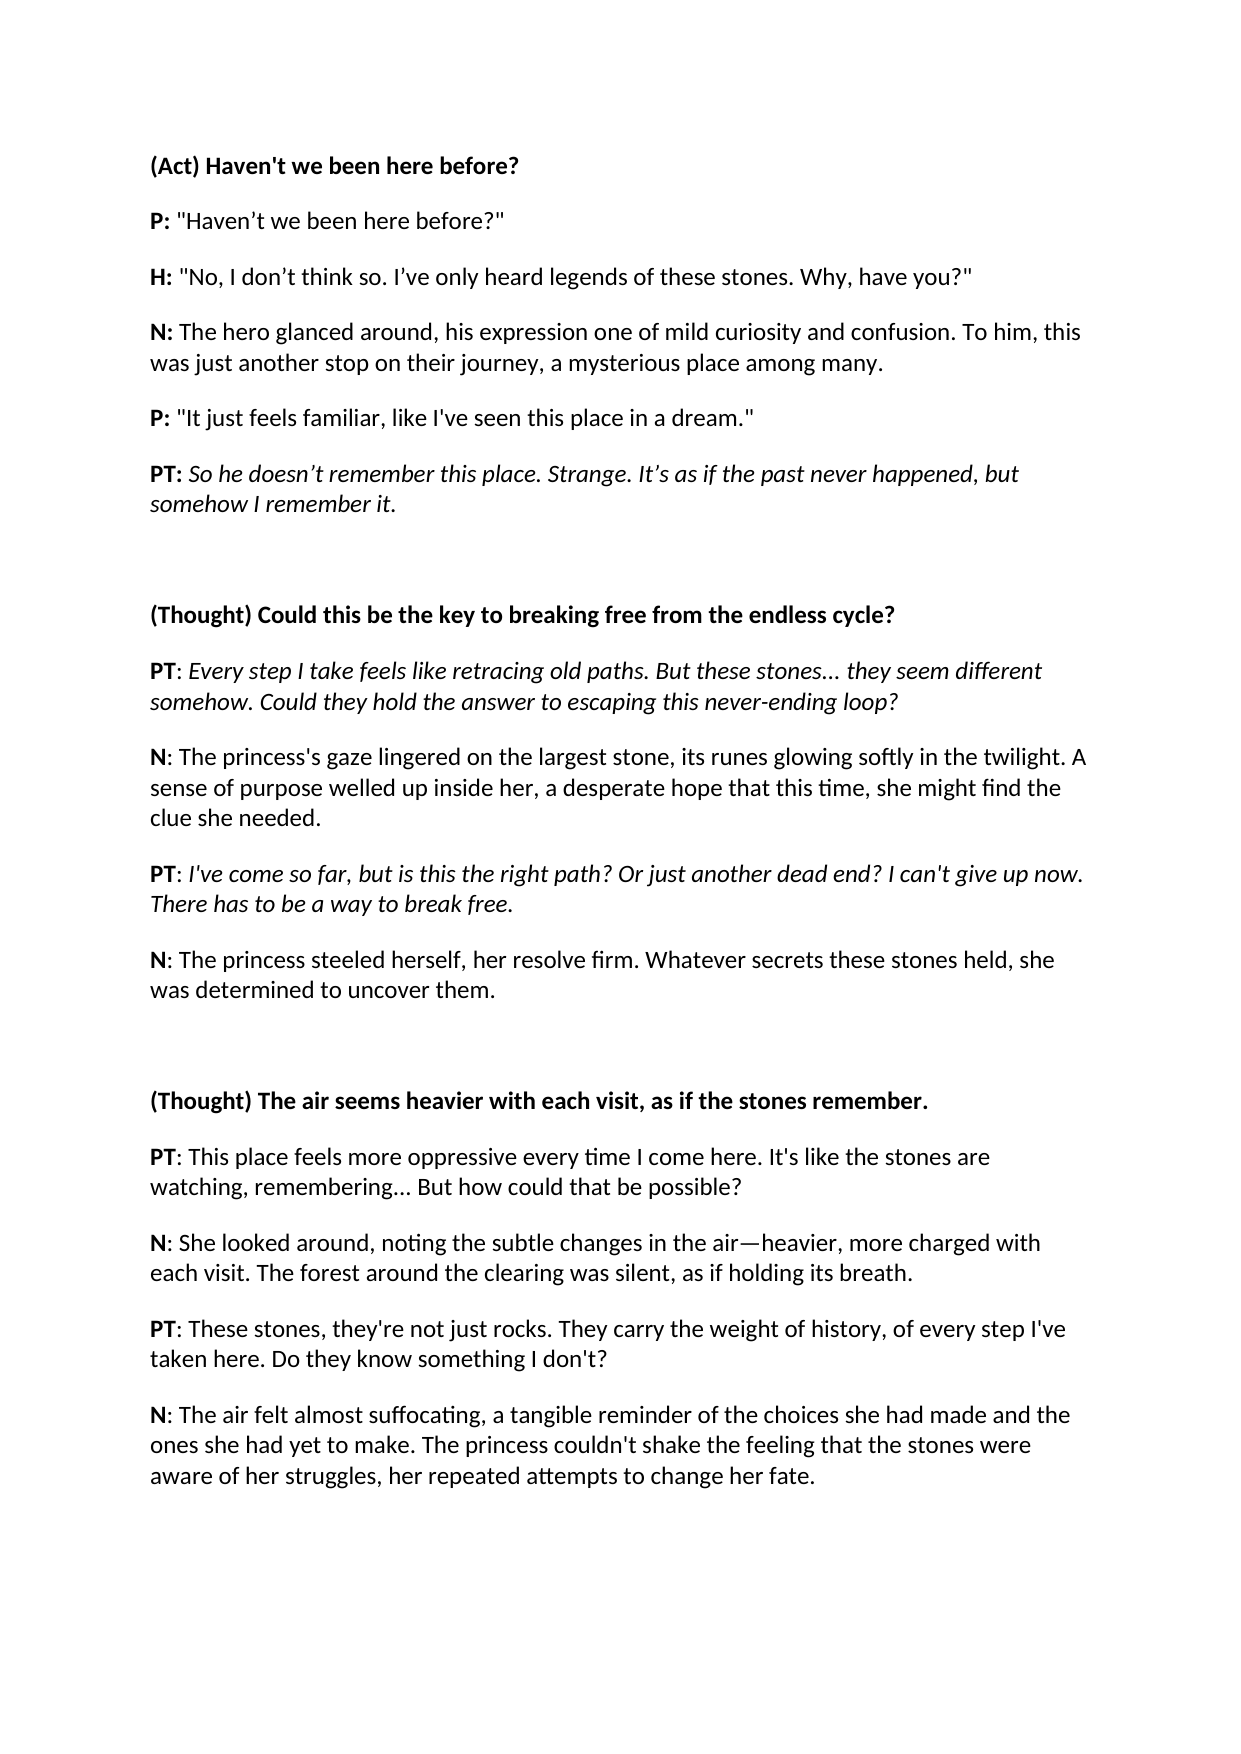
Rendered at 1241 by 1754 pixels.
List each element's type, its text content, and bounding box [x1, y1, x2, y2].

text (Thought) Could this be the key to breaking free from the endless cycle? [150, 600, 1090, 630]
text PT: This place feels more oppressive every time I come here. It's like the stones are watching, remembering... But how could that be possible? [150, 1141, 1090, 1202]
text N: The air felt almost suffocating, a tangible reminder of the choices she had made and the ones she had yet to make. The princess couldn't shake the feeling that the stones were aware of her struggles, her repeated attempts to change her fate. [150, 1399, 1090, 1491]
text PT: So he doesn’t remember this place. Strange. It’s as if the past never happened, but somehow I remember it. [150, 458, 1090, 519]
text H: "No, I don’t think so. I’ve only heard legends of these stones. Why, have you?" [150, 261, 1090, 292]
text N: She looked around, noting the subtle changes in the air—heavier, more charged with each visit. The forest around the clearing was silent, as if holding its breath. [150, 1227, 1090, 1288]
text PT: Every step I take feels like retracing old paths. But these stones... they seem different somehow. Could they hold the answer to escaping this never-ending loop? [150, 655, 1090, 716]
text N: The hero glanced around, his expression one of mild curiosity and confusion. To him, this was just another stop on their journey, a mysterious place among many. [150, 317, 1090, 378]
text N: The princess steeled herself, her resolve firm. Whatever secrets these stones held, she was determined to uncover them. [150, 944, 1090, 1005]
text PT: I've come so far, but is this the right path? Or just another dead end? I can't give up now. There has to be a way to break free. [150, 858, 1090, 919]
text (Act) Haven't we been here before? [150, 150, 1090, 181]
text P: "Haven’t we been here before?" [150, 206, 1090, 236]
text PT: These stones, they're not just rocks. They carry the weight of history, of every step I've taken here. Do they know something I don't? [150, 1313, 1090, 1374]
text P: "It just feels familiar, like I've seen this place in a dream." [150, 403, 1090, 433]
text (Thought) The air seems heavier with each visit, as if the stones remember. [150, 1085, 1090, 1116]
text N: The princess's gaze lingered on the largest stone, its runes glowing softly in the twilight. A sense of purpose welled up inside her, a desperate hope that this time, she might find the clue she needed. [150, 741, 1090, 833]
